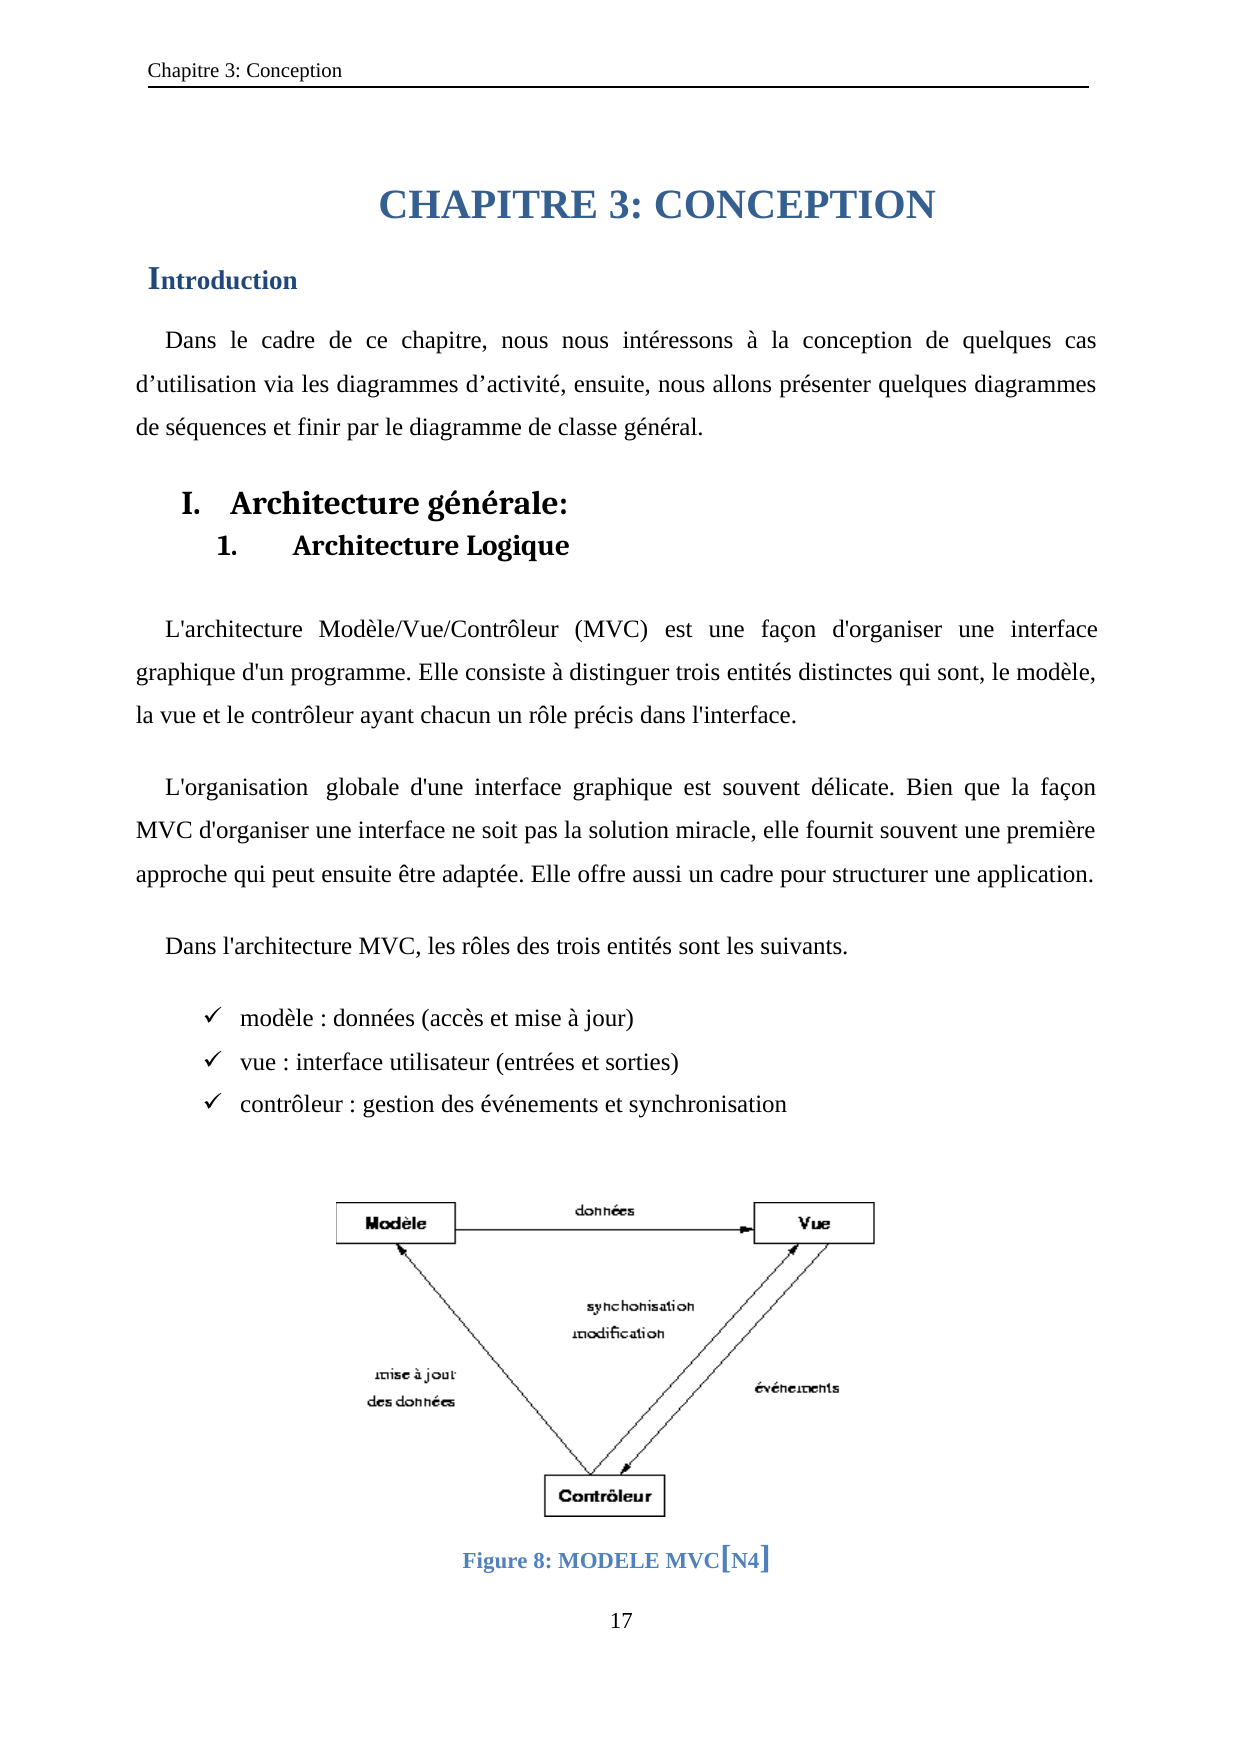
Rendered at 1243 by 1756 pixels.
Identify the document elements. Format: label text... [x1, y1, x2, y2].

subtitle CHAPITRE 3: CONCEPTION [378, 179, 1153, 227]
subtitle Architecture Logique [98, 529, 570, 562]
list modèle : données (accès et mise à jour) [202, 1003, 1153, 1032]
subtitle Introduction [147, 258, 301, 297]
text L'organisation globale d'une interface graphique est souvent délicate. Bien que la façon MVC d'organiser une interface ne soit pas la solution miracle, elle fournit souvent une première approche qui peut ensuite être adaptée. Elle offre aussi un cadre pour structurer une application. [136, 772, 1097, 887]
text Dans l'architecture MVC, les rôles des trois entités sont les suivants. [165, 931, 1153, 960]
text L'architecture Modèle/Vue/Contrôleur (MVC) est une façon d'organiser une interface graphique d'un programme. Elle consiste à distinguer trois entités distinctes qui sont, le modèle, la vue et le contrôleur ayant chacun un rôle précis dans l'interface. [136, 614, 1098, 729]
list vue : interface utilisateur (entrées et sorties) [202, 1047, 1153, 1075]
list Architecture générale: [98, 484, 568, 523]
text Dans le cadre de ce chapitre, nous nous intéressons à la conception de quelques cas d’utilisation via les diagrammes d’activité, ensuite, nous allons présenter quelques diagrammes de séquences et finir par le diagramme de classe général. [136, 326, 1098, 441]
list contrôleur : gestion des événements et synchronisation [202, 1089, 1153, 1118]
picture [336, 1202, 875, 1517]
